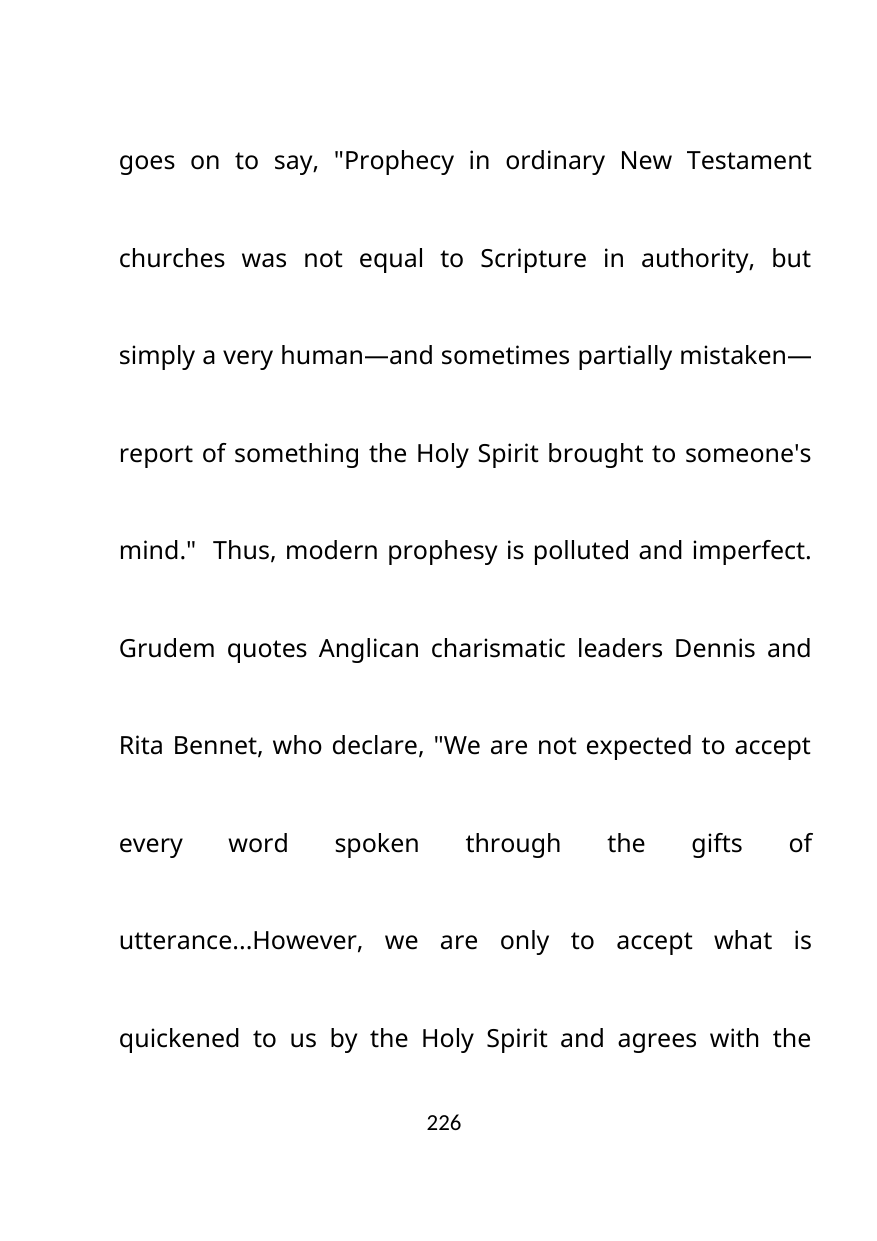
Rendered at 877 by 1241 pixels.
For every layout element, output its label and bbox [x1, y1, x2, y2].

text [119, 127, 812, 1070]
